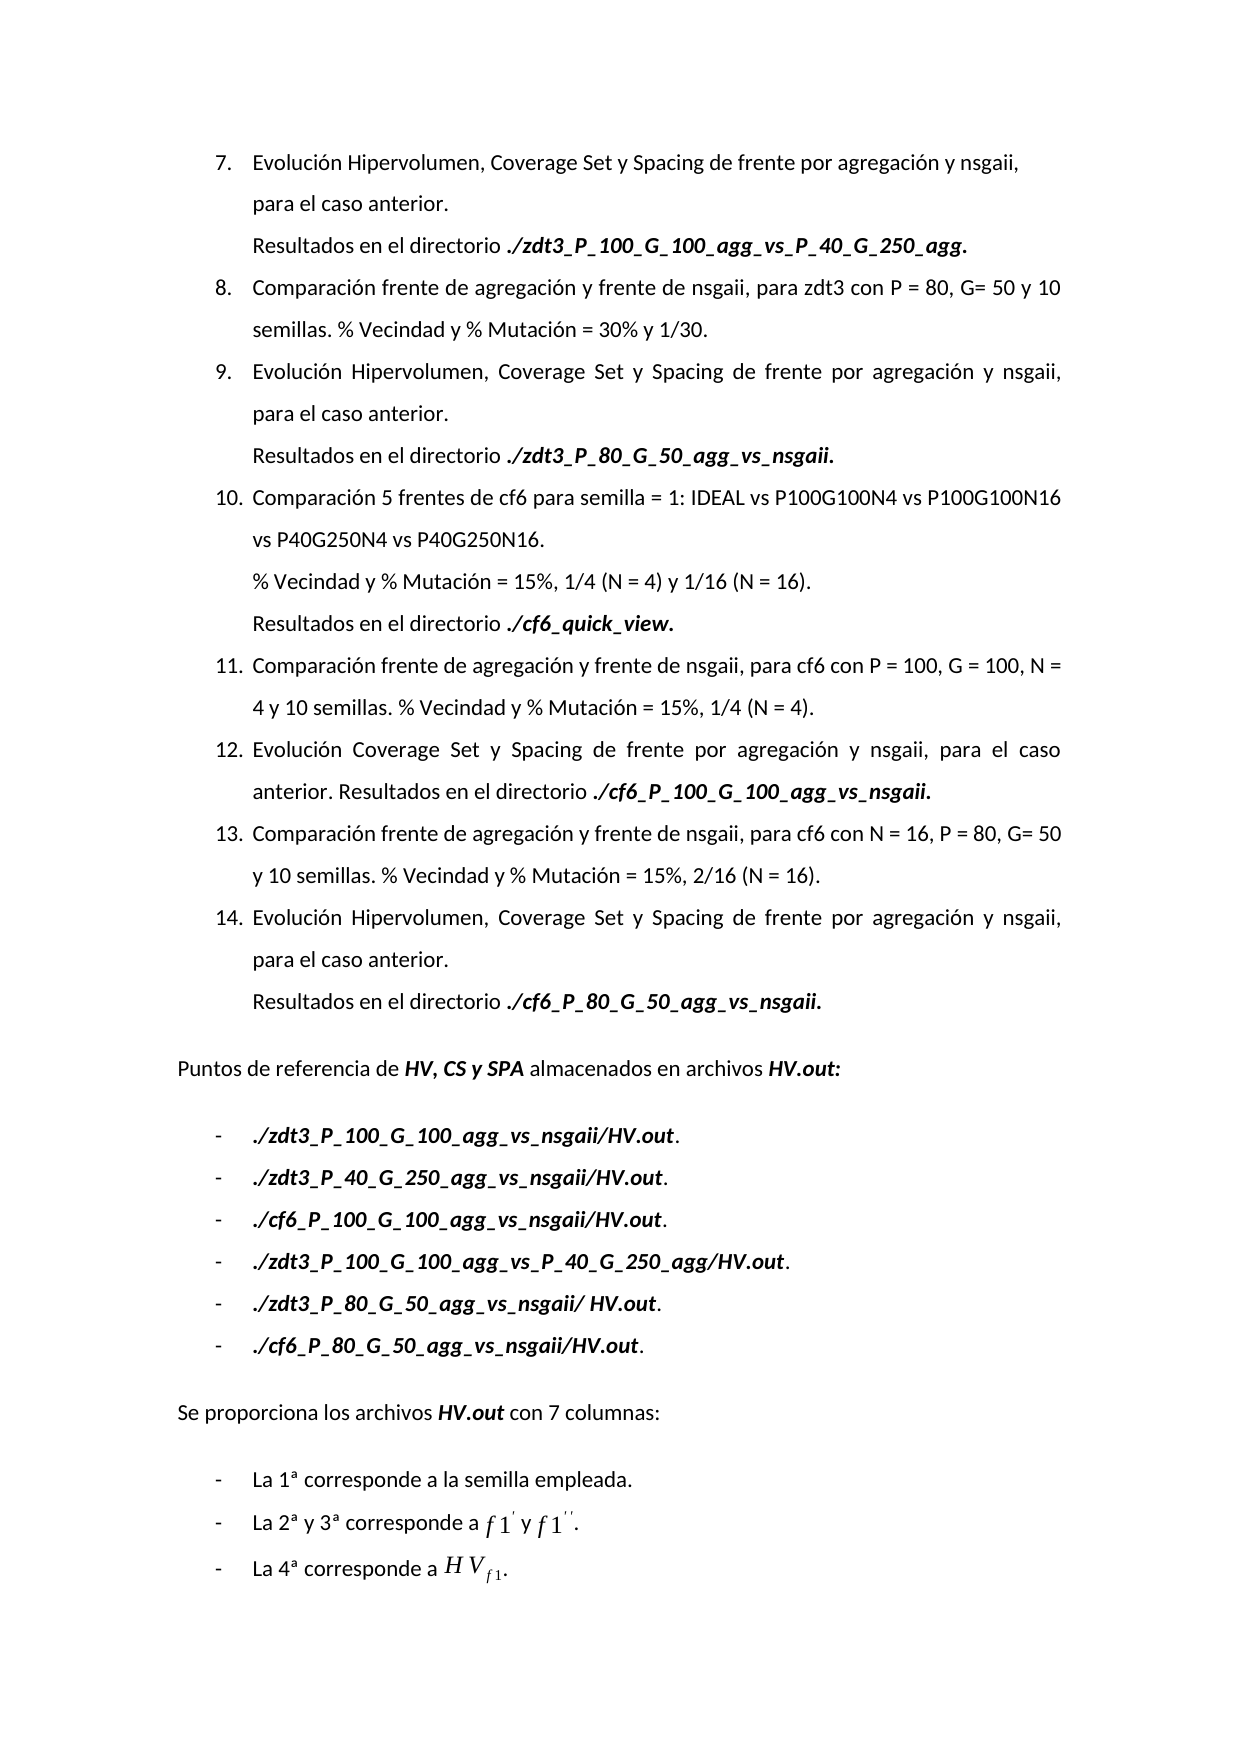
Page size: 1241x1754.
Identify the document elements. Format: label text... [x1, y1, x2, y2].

list ./cf6_P_100_G_100_agg_vs_nsgaii/HV.out. [215, 1205, 1063, 1233]
list Comparación frente de agregación y frente de nsgaii, para cf6 con N = 16, P = 80, G= 50 y 10 semillas. % Vecindad y % Mutación = 15%, 2/16 (N = 16). [215, 819, 1063, 889]
list Resultados en el directorio ./zdt3_P_80_G_50_agg_vs_nsgaii. [252, 441, 1063, 469]
list ./zdt3_P_40_G_250_agg_vs_nsgaii/HV.out. [215, 1163, 1063, 1191]
list ./zdt3_P_80_G_50_agg_vs_nsgaii/ HV.out. [215, 1289, 1063, 1317]
list Resultados en el directorio ./cf6_quick_view. [252, 609, 1063, 637]
list La 2ª y 3ª corresponde a y . [215, 1507, 1063, 1538]
text Se proporciona los archivos HV.out con 7 columnas: [177, 1398, 1063, 1426]
list Evolución Hipervolumen, Coverage Set y Spacing de frente por agregación y nsgaii, para el caso anterior. [215, 357, 1063, 427]
list Evolución Hipervolumen, Coverage Set y Spacing de frente por agregación y nsgaii, para el caso anterior. [215, 148, 1063, 218]
list Comparación frente de agregación y frente de nsgaii, para cf6 con P = 100, G = 100, N = 4 y 10 semillas. % Vecindad y % Mutación = 15%, 1/4 (N = 4). [215, 651, 1063, 721]
list Comparación 5 frentes de cf6 para semilla = 1: IDEAL vs P100G100N4 vs P100G100N16 vs P40G250N4 vs P40G250N16. [215, 483, 1063, 553]
list Resultados en el directorio ./cf6_P_80_G_50_agg_vs_nsgaii. [252, 987, 1063, 1015]
list % Vecindad y % Mutación = 15%, 1/4 (N = 4) y 1/16 (N = 16). [252, 567, 1063, 595]
list La 4ª corresponde a . [215, 1552, 1063, 1583]
list Evolución Hipervolumen, Coverage Set y Spacing de frente por agregación y nsgaii, para el caso anterior. [215, 903, 1063, 973]
list Comparación frente de agregación y frente de nsgaii, para zdt3 con P = 80, G= 50 y 10 semillas. % Vecindad y % Mutación = 30% y 1/30. [215, 273, 1063, 343]
list Evolución Coverage Set y Spacing de frente por agregación y nsgaii, para el caso anterior. Resultados en el directorio ./cf6_P_100_G_100_agg_vs_nsgaii. [215, 735, 1063, 805]
list La 1ª corresponde a la semilla empleada. [215, 1465, 1063, 1493]
list ./zdt3_P_100_G_100_agg_vs_nsgaii/HV.out. [215, 1121, 1063, 1149]
list ./zdt3_P_100_G_100_agg_vs_P_40_G_250_agg/HV.out. [215, 1247, 1063, 1275]
list Resultados en el directorio ./zdt3_P_100_G_100_agg_vs_P_40_G_250_agg. [252, 232, 1063, 259]
list ./cf6_P_80_G_50_agg_vs_nsgaii/HV.out. [215, 1331, 1063, 1359]
text Puntos de referencia de HV, CS y SPA almacenados en archivos HV.out: [177, 1054, 1063, 1082]
